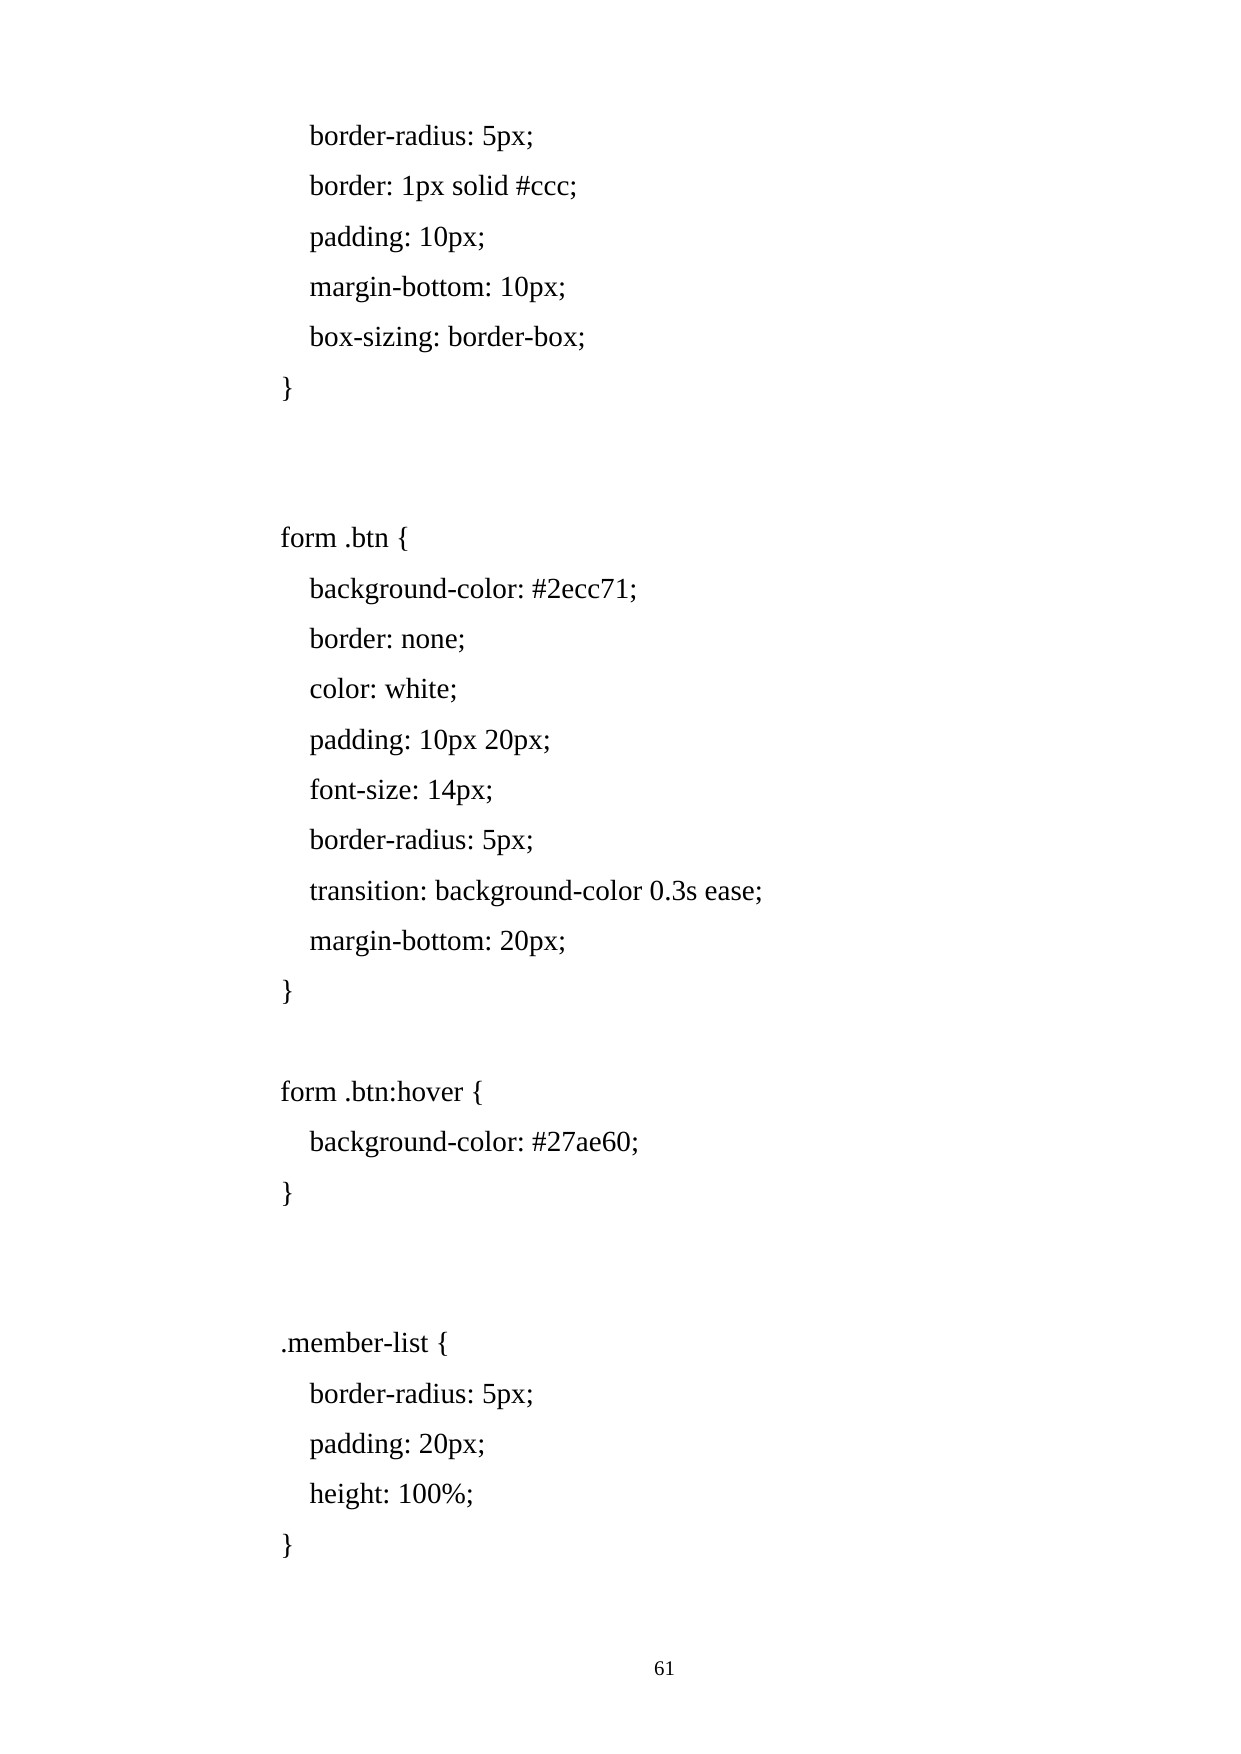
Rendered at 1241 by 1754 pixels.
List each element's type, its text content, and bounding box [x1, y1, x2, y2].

text border: 1px solid #ccc; [177, 168, 1152, 202]
text margin-bottom: 20px; [177, 923, 1152, 957]
text height: 100%; [177, 1477, 1152, 1510]
text transition: background-color 0.3s ease; [177, 873, 1152, 906]
text } [177, 370, 1152, 403]
text background-color: #2ecc71; [177, 571, 1152, 604]
text padding: 10px 20px; [177, 722, 1152, 755]
text padding: 10px; [177, 219, 1152, 252]
text padding: 20px; [177, 1426, 1152, 1460]
text border: none; [177, 621, 1152, 655]
text color: white; [177, 672, 1152, 705]
text } [177, 1175, 1152, 1208]
text box-sizing: border-box; [177, 319, 1152, 353]
text form .btn { [177, 521, 1152, 554]
text } [177, 1527, 1152, 1560]
text margin-bottom: 10px; [177, 269, 1152, 303]
text .member-list { [177, 1326, 1152, 1359]
text border-radius: 5px; [177, 822, 1152, 856]
text font-size: 14px; [177, 772, 1152, 806]
text } [177, 973, 1152, 1007]
text border-radius: 5px; [177, 1376, 1152, 1409]
text form .btn:hover { [177, 1074, 1152, 1108]
text border-radius: 5px; [177, 118, 1152, 152]
text background-color: #27ae60; [177, 1124, 1152, 1158]
